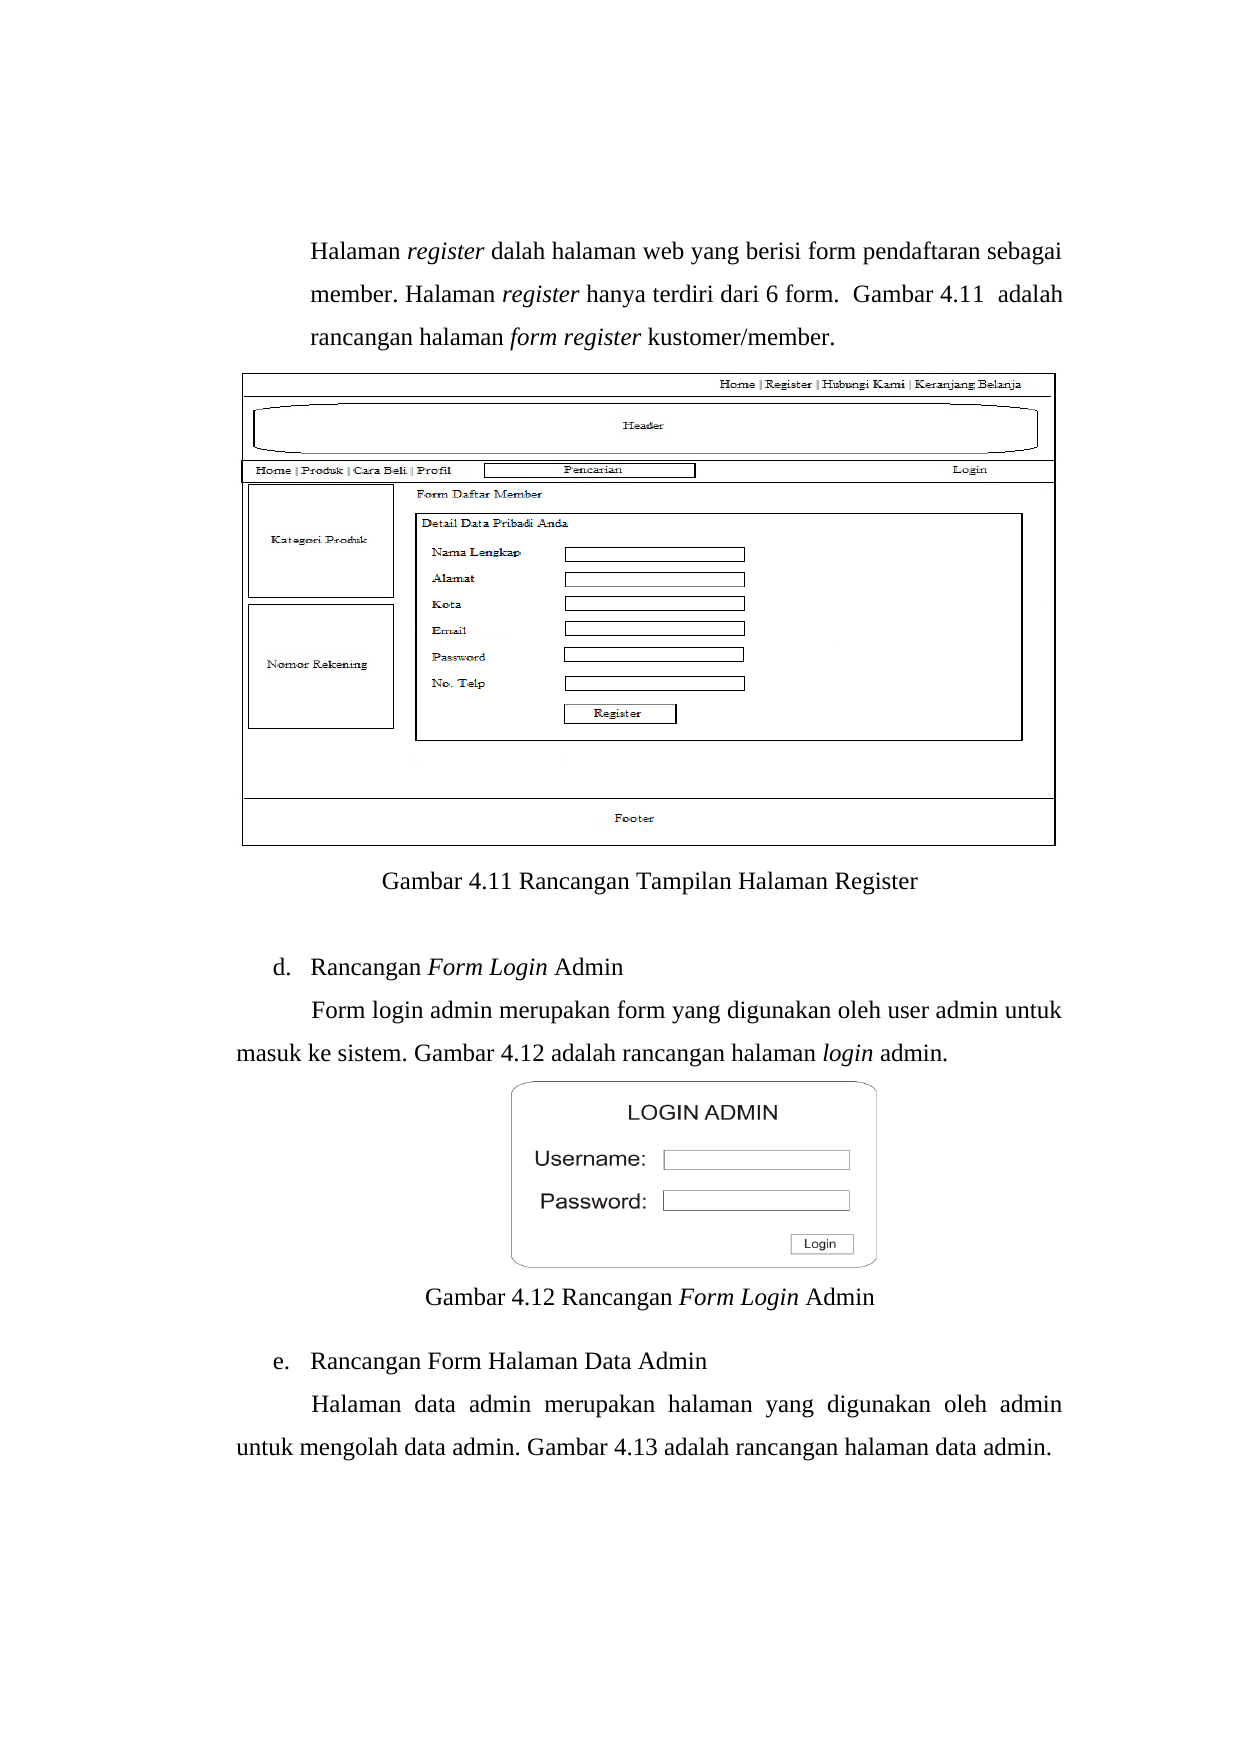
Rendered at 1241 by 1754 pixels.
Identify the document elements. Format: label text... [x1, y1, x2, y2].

list Halaman data admin merupakan halaman yang digunakan oleh admin untuk mengolah data admin. Gambar 4.13 adalah rancangan halaman data admin. [236, 1389, 1063, 1461]
text Gambar 4.12 Rancangan Form Login Admin [236, 1282, 1063, 1311]
text Gambar 4.11 Rancangan Tampilan Halaman Register [236, 866, 1063, 895]
picture [236, 365, 1065, 852]
list Rancangan Form Login Admin [273, 952, 1063, 981]
list Form login admin merupakan form yang digunakan oleh user admin untuk masuk ke sistem. Gambar 4.12 adalah rancangan halaman login admin. [236, 995, 1063, 1067]
list Rancangan Form Halaman Data Admin [273, 1346, 1063, 1374]
picture [511, 1081, 877, 1268]
list Halaman register dalah halaman web yang berisi form pendaftaran sebagai member. Halaman register hanya terdiri dari 6 form. Gambar 4.11 adalah rancangan halaman form register kustomer/member. [236, 236, 1063, 351]
